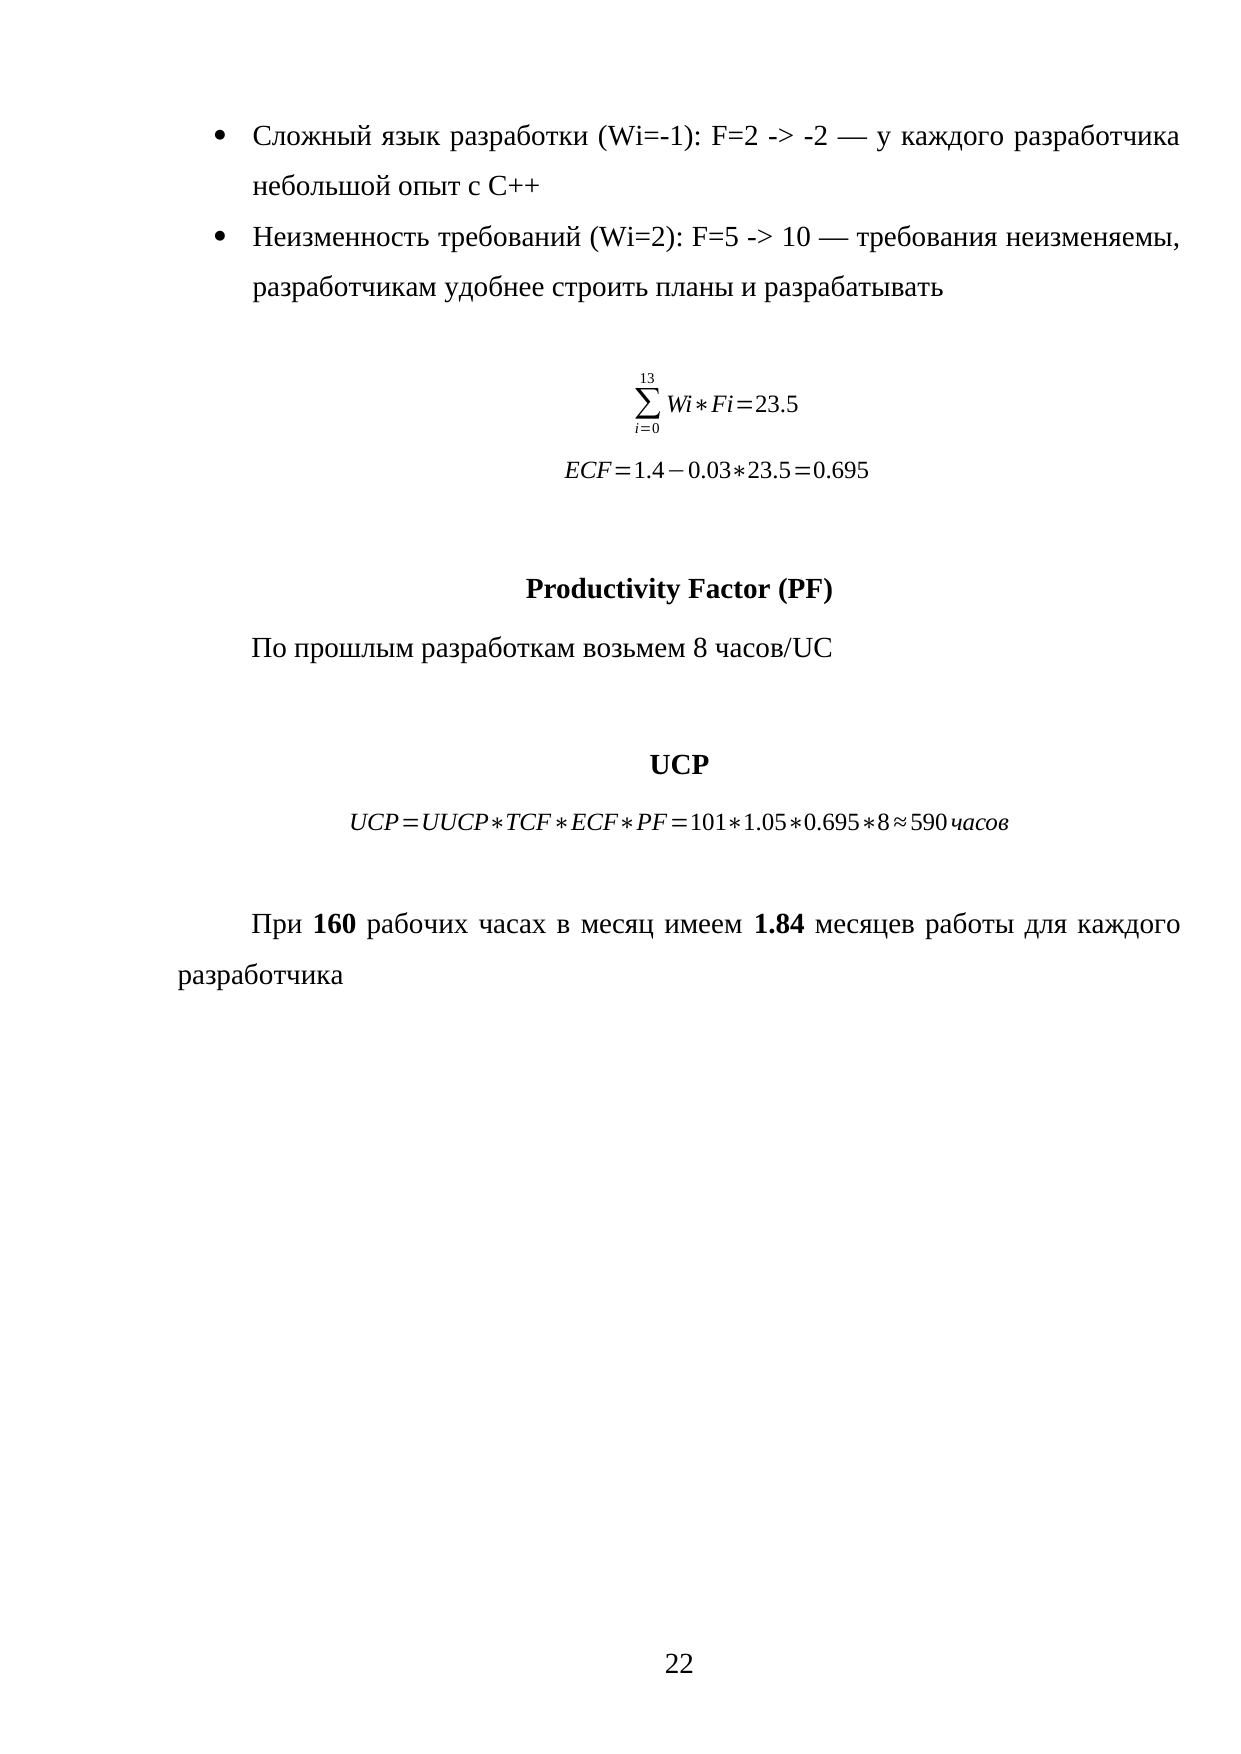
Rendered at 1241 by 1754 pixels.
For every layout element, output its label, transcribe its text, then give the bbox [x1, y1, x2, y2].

text По прошлым разработкам возьмем 8 часов/UC [177, 630, 1181, 663]
text При 160 рабочих часах в месяц имеем 1.84 месяцев работы для каждого разработчика [177, 906, 1181, 990]
subtitle Productivity Factor (PF) [177, 571, 1181, 605]
list Сложный язык разработки (Wi=-1): F=2 -> -2 — у каждого разработчика небольшой опыт с C++ [215, 118, 1181, 202]
list Неизменность требований (Wi=2): F=5 -> 10 — требования неизменяемы, разработчикам удобнее строить планы и разрабатывать [215, 219, 1181, 303]
subtitle UCP [177, 747, 1181, 781]
